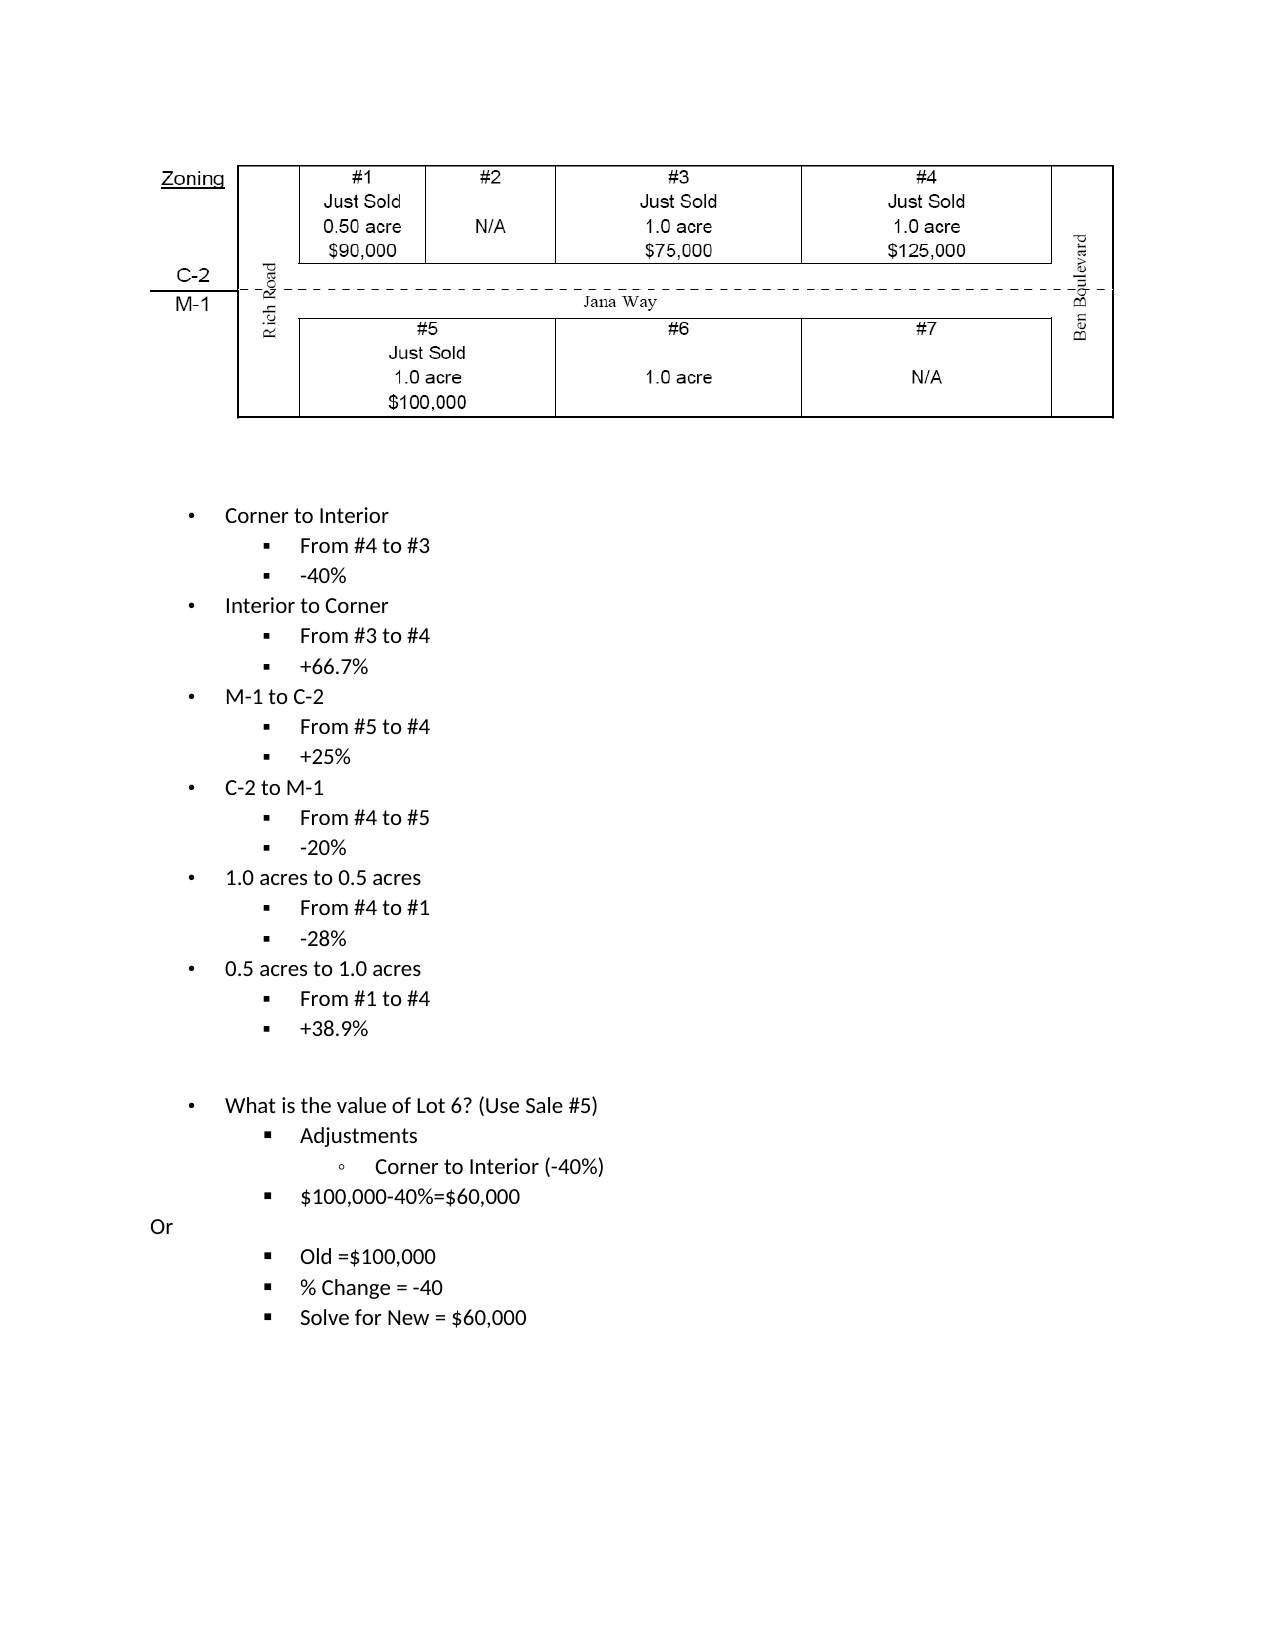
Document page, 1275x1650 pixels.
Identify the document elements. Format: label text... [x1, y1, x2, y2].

list From #1 to #4 [262, 984, 1125, 1012]
list $100,000-40%=$60,000 [262, 1182, 1125, 1210]
list What is the value of Lot 6? (Use Sale #5) [187, 1091, 1125, 1119]
list Corner to Interior (-40%) [337, 1152, 1125, 1180]
list Adjustments [262, 1122, 1125, 1150]
list 0.5 acres to 1.0 acres [187, 954, 1125, 982]
list +38.9% [262, 1014, 1125, 1042]
list From #3 to #4 [262, 622, 1125, 650]
list From #4 to #5 [262, 803, 1125, 831]
list Interior to Corner [187, 591, 1125, 619]
list 1.0 acres to 0.5 acres [187, 863, 1125, 891]
list +66.7% [262, 652, 1125, 680]
text Or [150, 1212, 1125, 1240]
list Corner to Interior [187, 501, 1125, 529]
list Solve for New = $60,000 [262, 1303, 1125, 1331]
list C-2 to M-1 [187, 773, 1125, 801]
list +25% [262, 742, 1125, 771]
list From #4 to #3 [262, 531, 1125, 559]
list From #5 to #4 [262, 712, 1125, 740]
list Old =$100,000 [262, 1242, 1125, 1271]
list -20% [262, 833, 1125, 861]
list -40% [262, 561, 1125, 589]
list -28% [262, 924, 1125, 952]
list From #4 to #1 [262, 893, 1125, 922]
list % Change = -40 [262, 1273, 1125, 1301]
list M-1 to C-2 [187, 682, 1125, 710]
